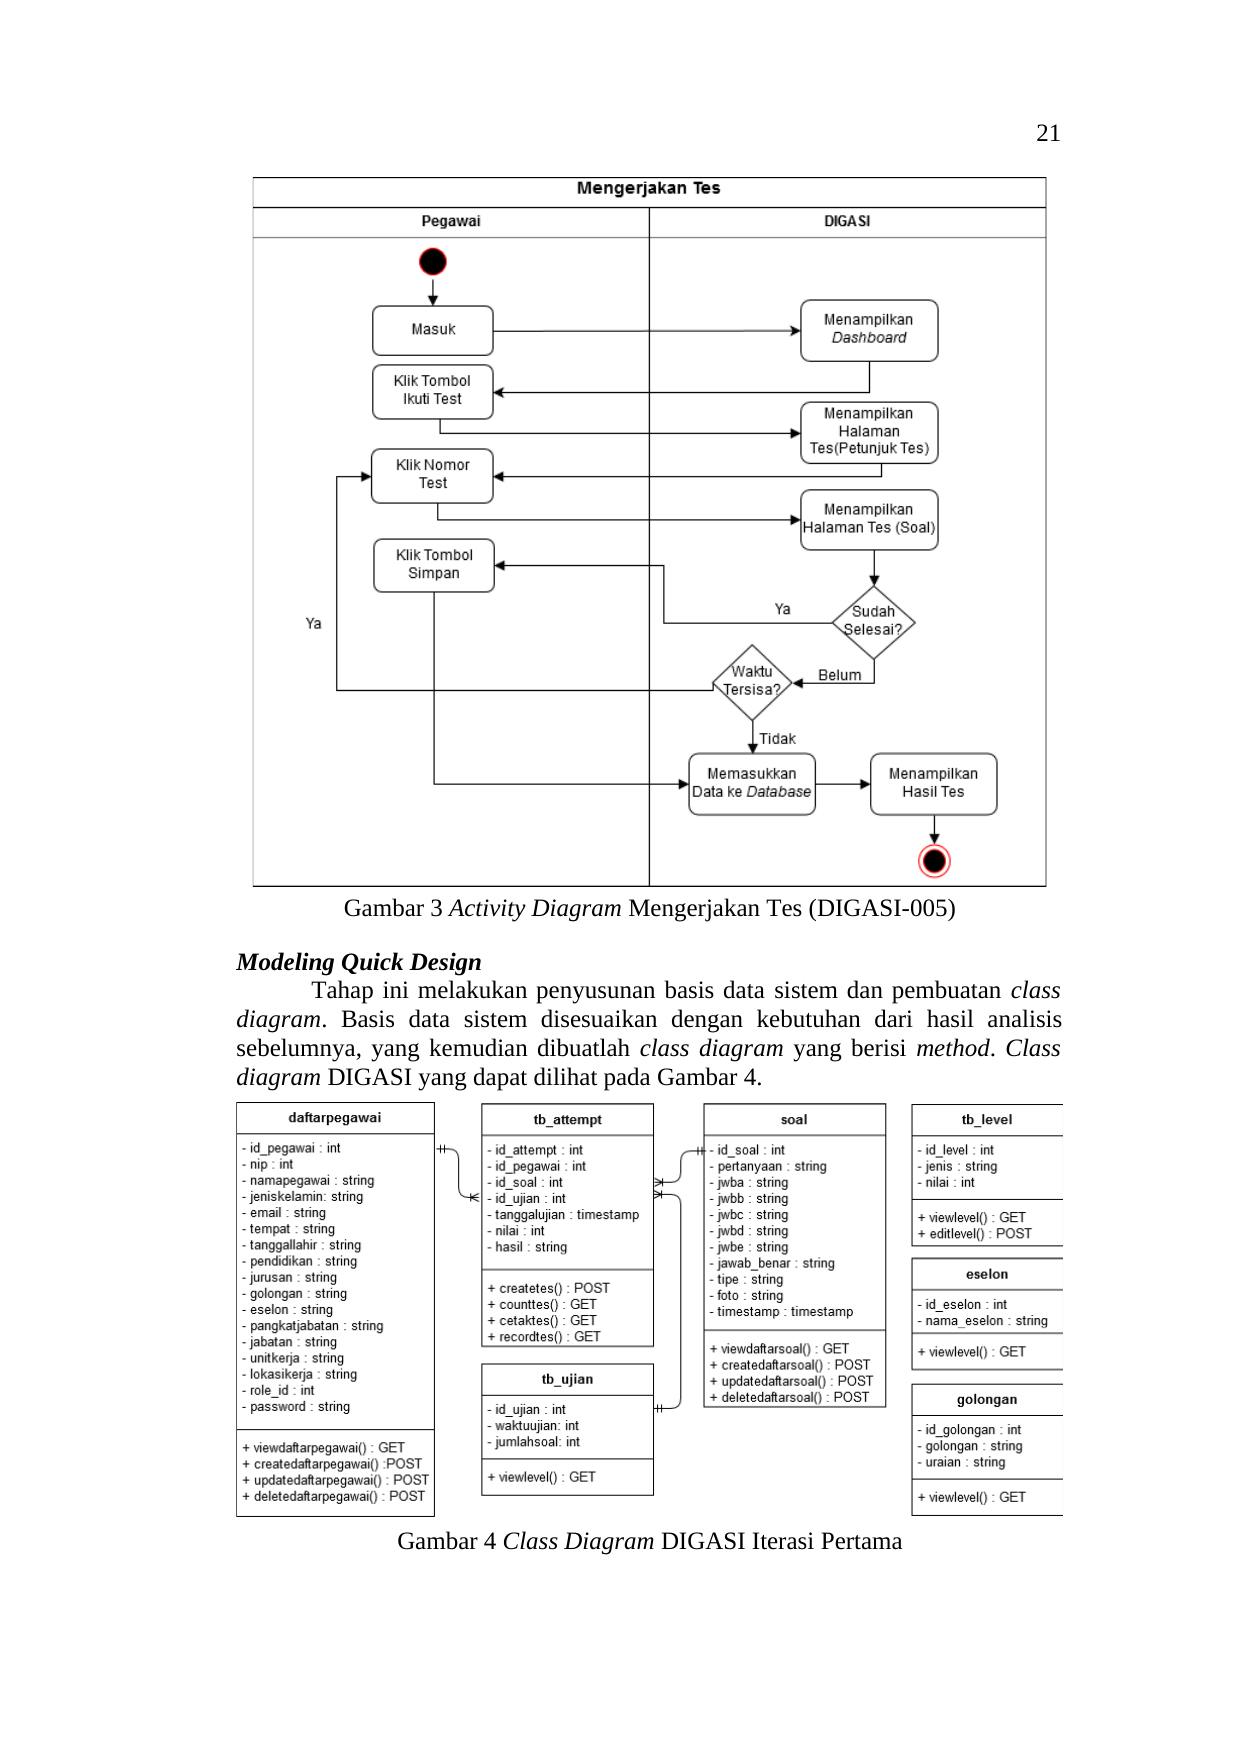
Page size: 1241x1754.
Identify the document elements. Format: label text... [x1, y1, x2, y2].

text Tahap ini melakukan penyusunan basis data sistem dan pembuatan class diagram. Basis data sistem disesuaikan dengan kebutuhan dari hasil analisis sebelumnya, yang kemudian dibuatlah class diagram yang berisi method. Class diagram DIGASI yang dapat dilihat pada Gambar 4. [236, 975, 1063, 1090]
picture [252, 177, 1047, 887]
picture [236, 1102, 1063, 1520]
subtitle Modeling Quick Design [236, 947, 1063, 975]
